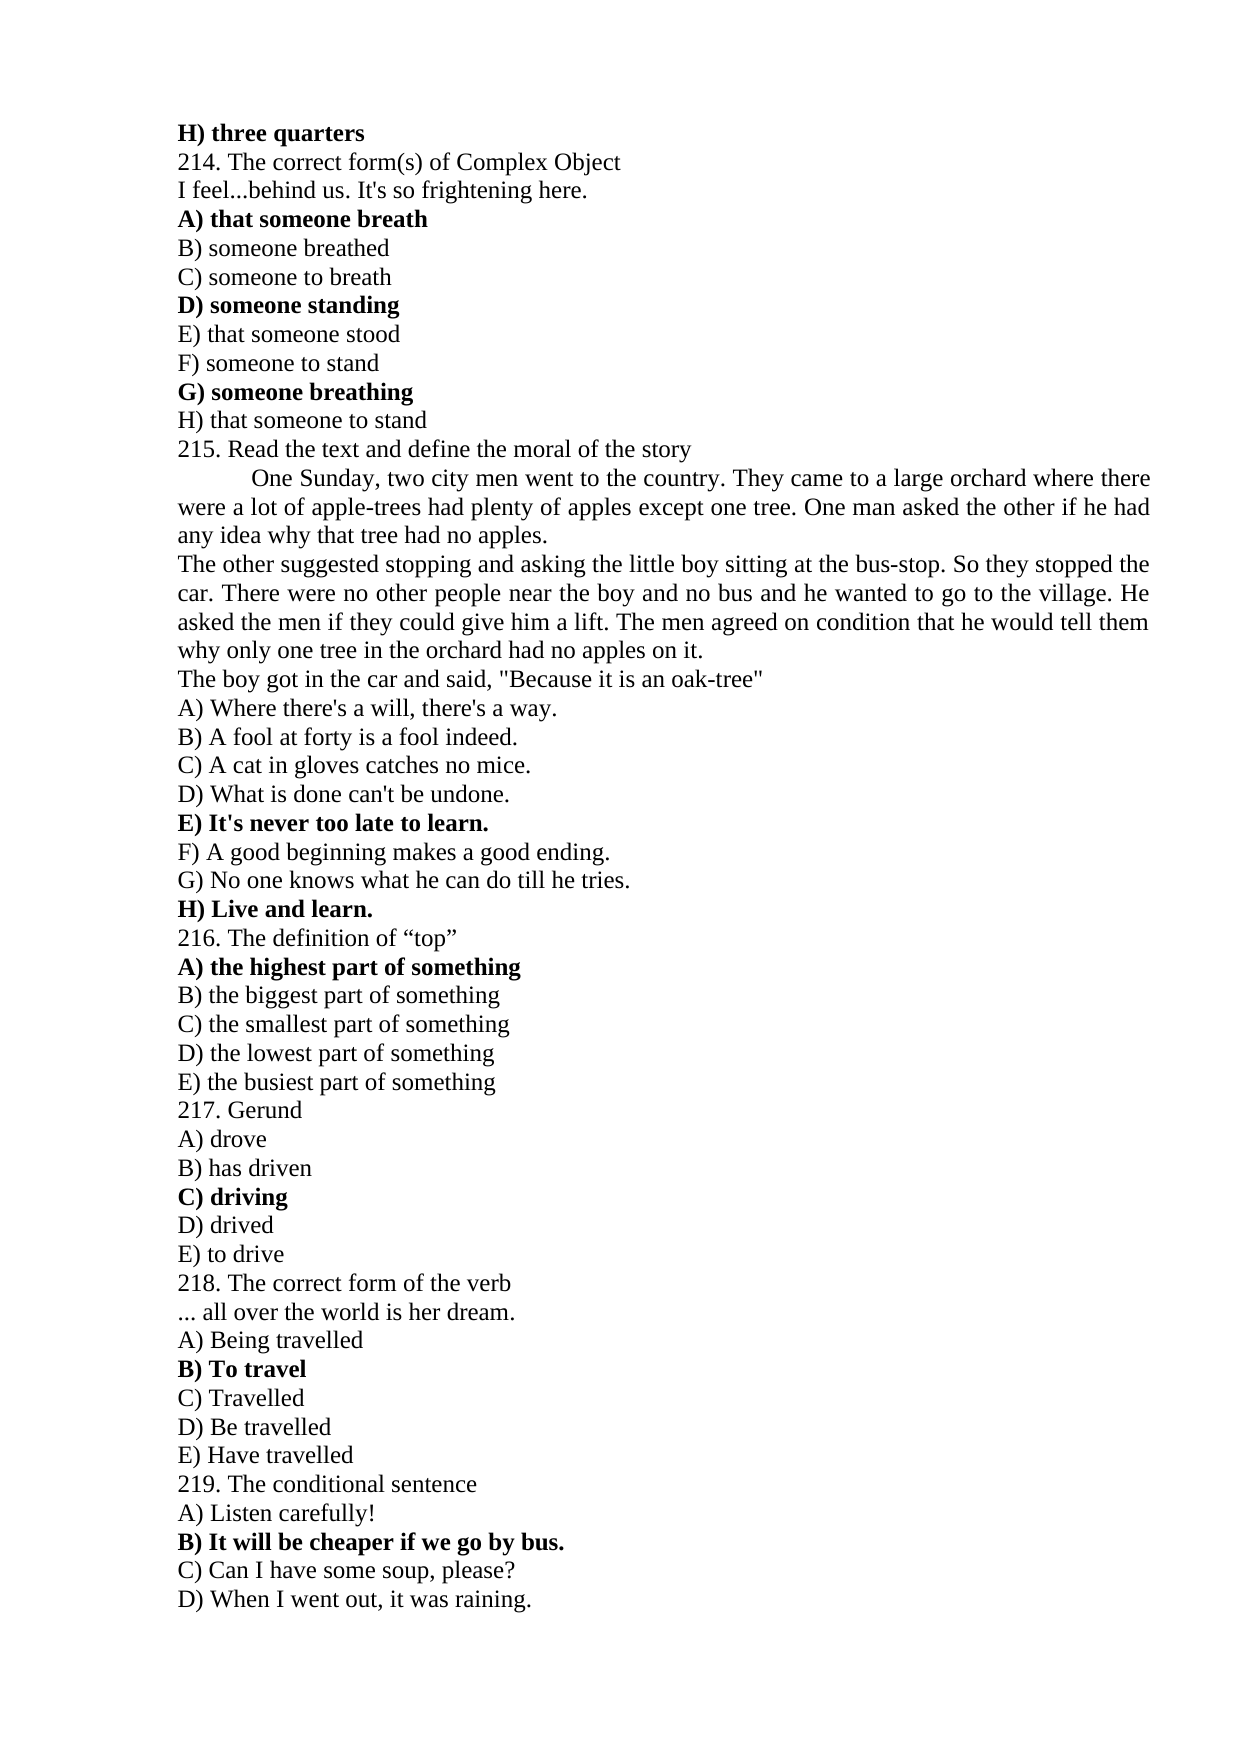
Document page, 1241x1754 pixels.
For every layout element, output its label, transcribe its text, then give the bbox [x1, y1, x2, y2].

text C) driving [177, 1182, 1152, 1211]
text E) Have travelled [177, 1441, 1152, 1469]
text The boy got in the car and said, "Because it is an oak-tree" [177, 664, 1152, 693]
text ... all over the world is her dream. [177, 1297, 1152, 1326]
text E) that someone stood [177, 319, 1152, 348]
text A) that someone breath [177, 204, 1152, 233]
text H) Live and learn. [177, 894, 1152, 923]
text C) Can I have some soup, please? [177, 1556, 1152, 1584]
text B) It will be cheaper if we go by bus. [177, 1527, 1152, 1556]
text A) the highest part of something [177, 952, 1152, 981]
text D) When I went out, it was raining. [177, 1584, 1152, 1613]
text D) drived [177, 1211, 1152, 1239]
text 216. The definition of “top” [177, 923, 1152, 952]
text D) Be travelled [177, 1412, 1152, 1441]
text B) A fool at forty is a fool indeed. [177, 722, 1152, 751]
text A) drove [177, 1124, 1152, 1153]
text G) someone breathing [177, 377, 1152, 406]
text H) three quarters [177, 118, 1152, 147]
text 219. The conditional sentence [177, 1469, 1152, 1498]
text B) To travel [177, 1354, 1152, 1383]
text A) Where there's a will, there's a way. [177, 693, 1152, 722]
text The other suggested stopping and asking the little boy sitting at the bus-stop. So they stopped the car. There were no other people near the boy and no bus and he wanted to go to the village. He asked the men if they could give him a lift. The men agreed on condition that he would tell them why only one tree in the orchard had no apples on it. [177, 549, 1152, 664]
text 215. Read the text and define the moral of the story [177, 434, 1152, 463]
text D) What is done can't be undone. [177, 779, 1152, 808]
text G) No one knows what he can do till he tries. [177, 866, 1152, 894]
text 217. Gerund [177, 1096, 1152, 1124]
text B) someone breathed [177, 233, 1152, 262]
text B) has driven [177, 1153, 1152, 1182]
text C) someone to breath [177, 262, 1152, 291]
text F) someone to stand [177, 348, 1152, 377]
text C) A cat in gloves catches no mice. [177, 751, 1152, 779]
text B) the biggest part of something [177, 981, 1152, 1009]
text E) It's never too late to learn. [177, 808, 1152, 837]
text D) someone standing [177, 291, 1152, 319]
text E) the busiest part of something [177, 1067, 1152, 1096]
text A) Being travelled [177, 1326, 1152, 1354]
text F) A good beginning makes a good ending. [177, 837, 1152, 866]
text A) Listen carefully! [177, 1498, 1152, 1527]
text D) the lowest part of something [177, 1038, 1152, 1067]
text I feel...behind us. It's so frightening here. [177, 176, 1152, 204]
text 218. The correct form of the verb [177, 1268, 1152, 1297]
text E) to drive [177, 1239, 1152, 1268]
text H) that someone to stand [177, 406, 1152, 434]
text One Sunday, two city men went to the country. They came to a large orchard where there were a lot of apple-trees had plenty of apples except one tree. One man asked the other if he had any idea why that tree had no apples. [177, 463, 1152, 549]
text C) Travelled [177, 1383, 1152, 1412]
text C) the smallest part of something [177, 1009, 1152, 1038]
text 214. The correct form(s) of Complex Object [177, 147, 1152, 176]
